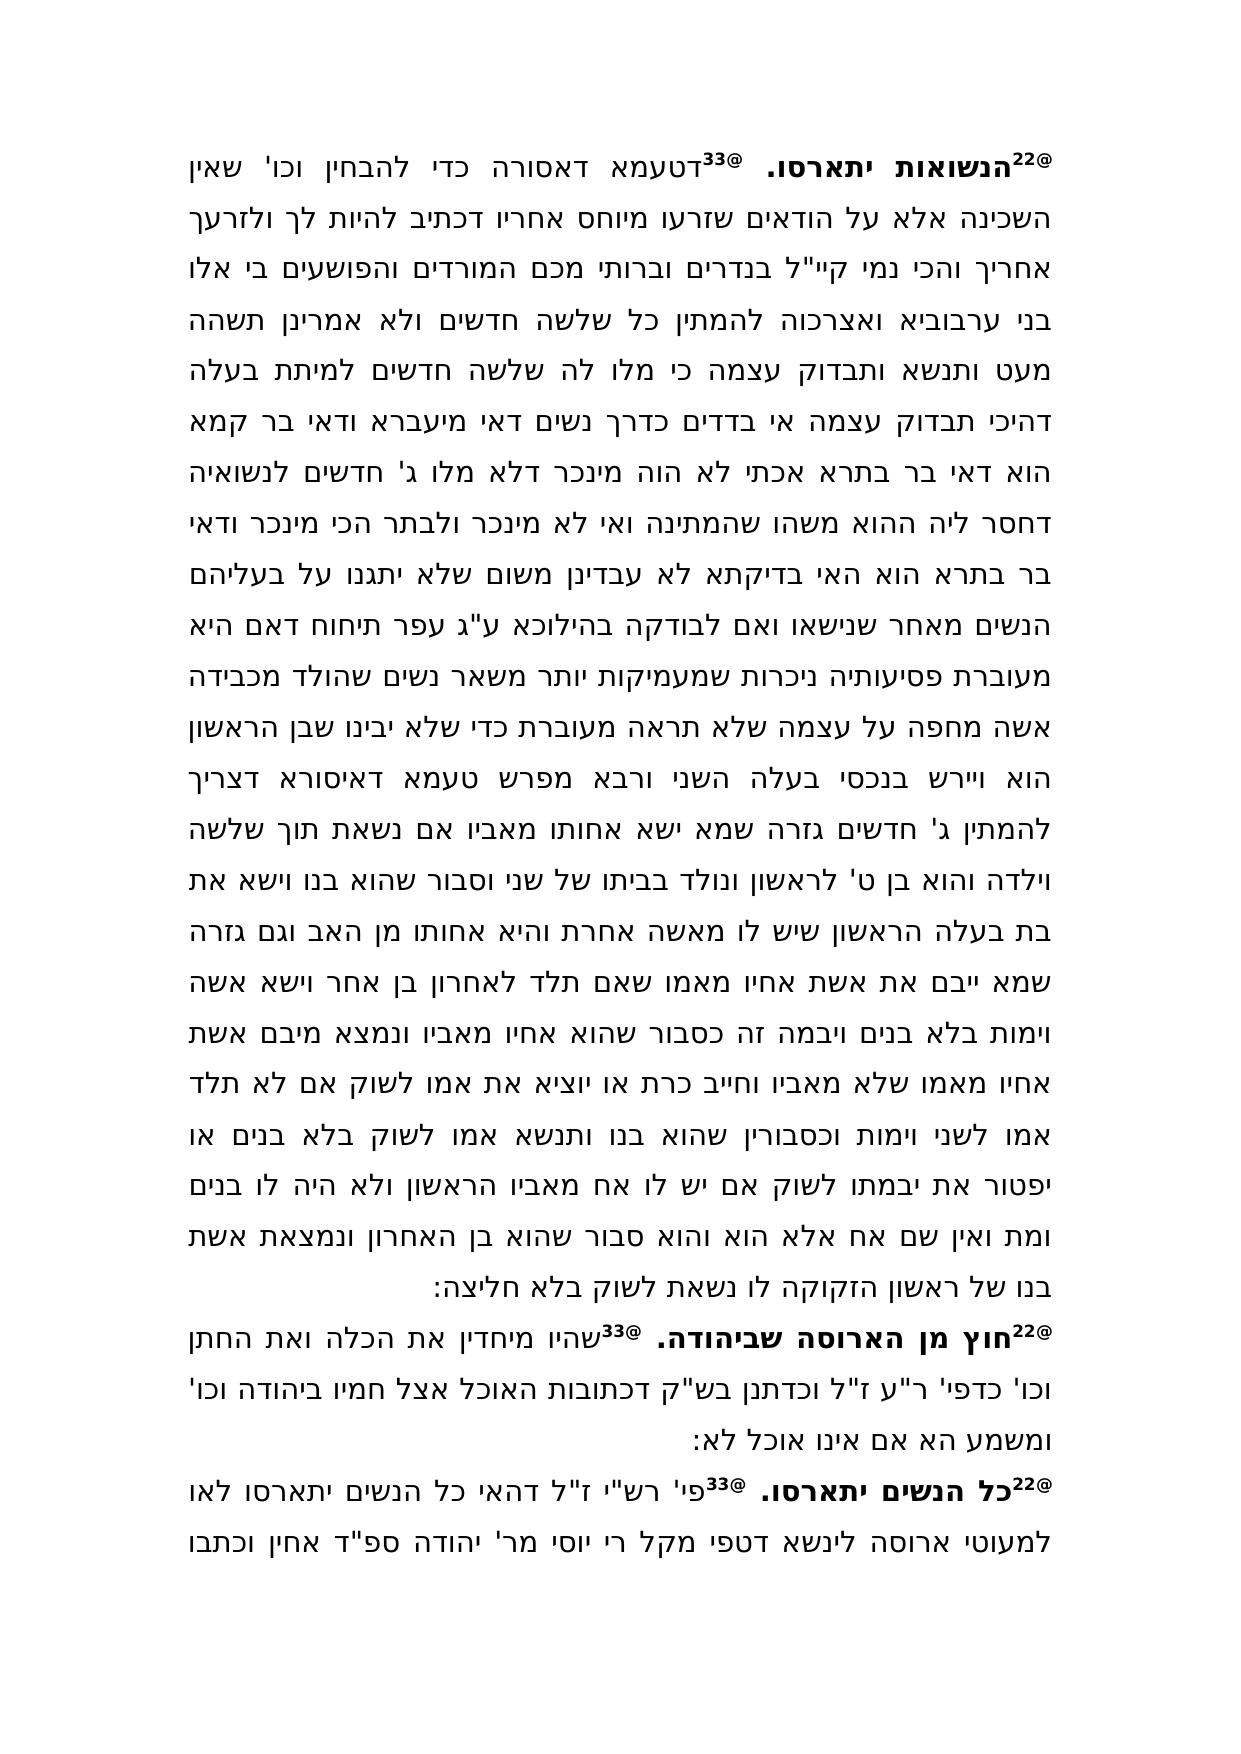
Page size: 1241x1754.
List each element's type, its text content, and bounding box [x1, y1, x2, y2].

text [187, 1474, 1053, 1559]
text @22חוץ מן הארוסה שביהודה. @33שהיו מיחדין את הכלה ואת החתן וכו' כדפי' ר"ע ז"ל וכדתנן בש"ק דכתובות האוכל אצל חמיו ביהודה וכו' ומשמע הא אם אינו אוכל לא: [187, 1322, 1053, 1457]
text @22הנשואות יתארסו. @33דטעמא דאסורה כדי להבחין וכו' שאין השכינה אלא על הודאים שזרעו מיוחס אחריו דכתיב להיות לך ולזרעך אחריך והכי נמי קיי"ל בנדרים וברותי מכם המורדים והפושעים בי אלו בני ערבוביא ואצרכוה להמתין כל שלשה חדשים ולא אמרינן תשהה מעט ותנשא ותבדוק עצמה כי מלו לה שלשה חדשים למיתת בעלה דהיכי תבדוק עצמה אי בדדים כדרך נשים דאי מיעברא ודאי בר קמא הוא דאי בר בתרא אכתי לא הוה מינכר דלא מלו ג' חדשים לנשואיה דחסר ליה ההוא משהו שהמתינה ואי לא מינכר ולבתר הכי מינכר ודאי בר בתרא הוא האי בדיקתא לא עבדינן משום שלא יתגנו על בעליהם הנשים מאחר שנישאו ואם לבודקה בהילוכא ע"ג עפר תיחוח דאם היא מעוברת פסיעותיה ניכרות שמעמיקות יותר משאר נשים שהולד מכבידה אשה מחפה על עצמה שלא תראה מעוברת כדי שלא יבינו שבן הראשון הוא ויירש בנכסי בעלה השני ורבא מפרש טעמא דאיסורא דצריך להמתין ג' חדשים גזרה שמא ישא אחותו מאביו אם נשאת תוך שלשה וילדה והוא בן ט' לראשון ונולד בביתו של שני וסבור שהוא בנו וישא את בת בעלה הראשון שיש לו מאשה אחרת והיא אחותו מן האב וגם גזרה שמא ייבם את אשת אחיו מאמו שאם תלד לאחרון בן אחר וישא אשה וימות בלא בנים ויבמה זה כסבור שהוא אחיו מאביו ונמצא מיבם אשת אחיו מאמו שלא מאביו וחייב כרת או יוציא את אמו לשוק אם לא תלד אמו לשני וימות וכסבורין שהוא בנו ותנשא אמו לשוק בלא בנים או יפטור את יבמתו לשוק אם יש לו אח מאביו הראשון ולא היה לו בנים ומת ואין שם אח אלא הוא והוא סבור שהוא בן האחרון ונמצאת אשת בנו של ראשון הזקוקה לו נשאת לשוק בלא חליצה: [187, 150, 1053, 1304]
